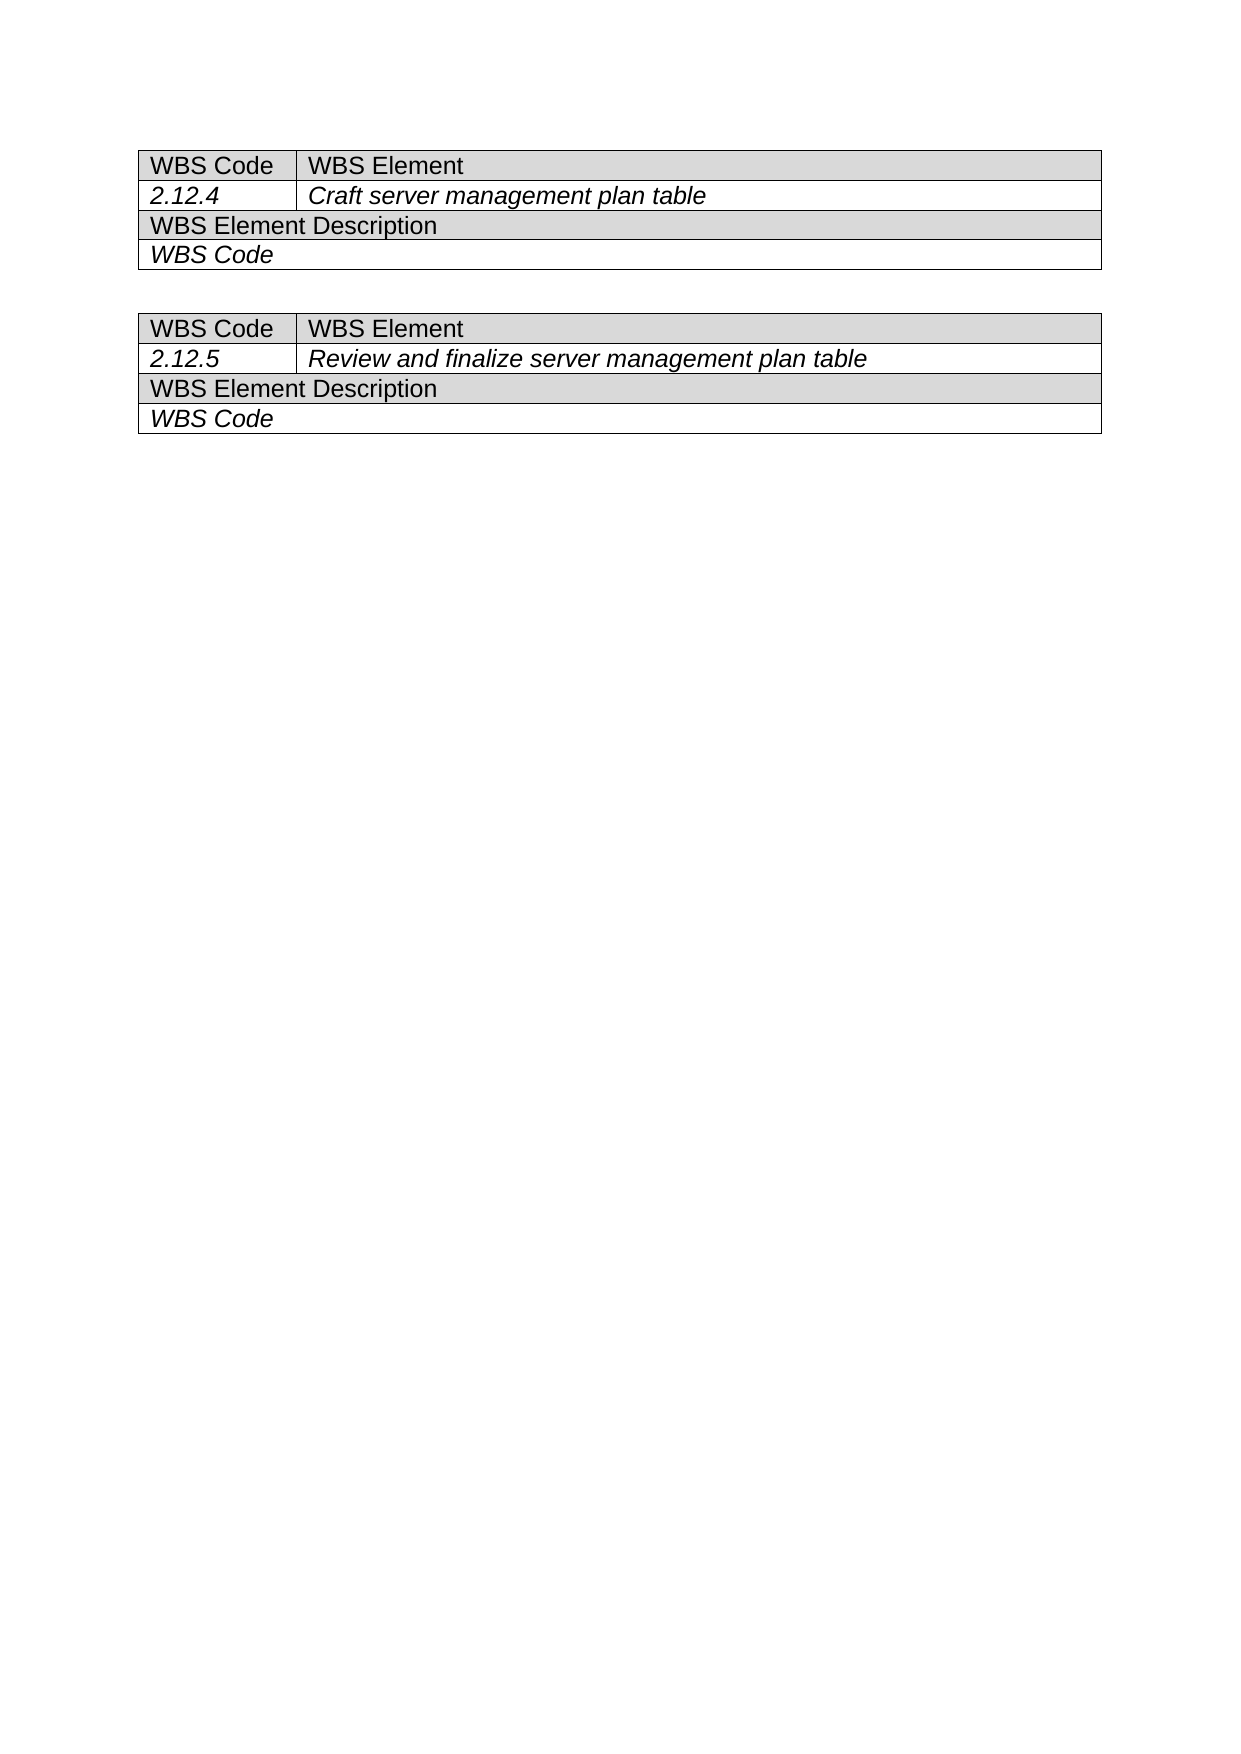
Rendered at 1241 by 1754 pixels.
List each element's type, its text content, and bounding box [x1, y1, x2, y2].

table_cell WBS Code [139, 404, 1101, 432]
table_header WBS Code [139, 314, 296, 343]
table_cell 2.12.4 [139, 181, 296, 209]
table_cell WBS Element Description [139, 374, 1101, 403]
table_cell Review and finalize server management plan table [297, 344, 1101, 373]
table_cell WBS Code [139, 240, 1101, 269]
table_header WBS Element [297, 314, 1101, 343]
table_cell 2.12.5 [139, 344, 296, 373]
table_header WBS Code [139, 151, 296, 180]
table_cell Craft server management plan table [297, 181, 1101, 209]
table_header WBS Element [297, 151, 1101, 180]
table_cell WBS Element Description [139, 211, 1101, 239]
